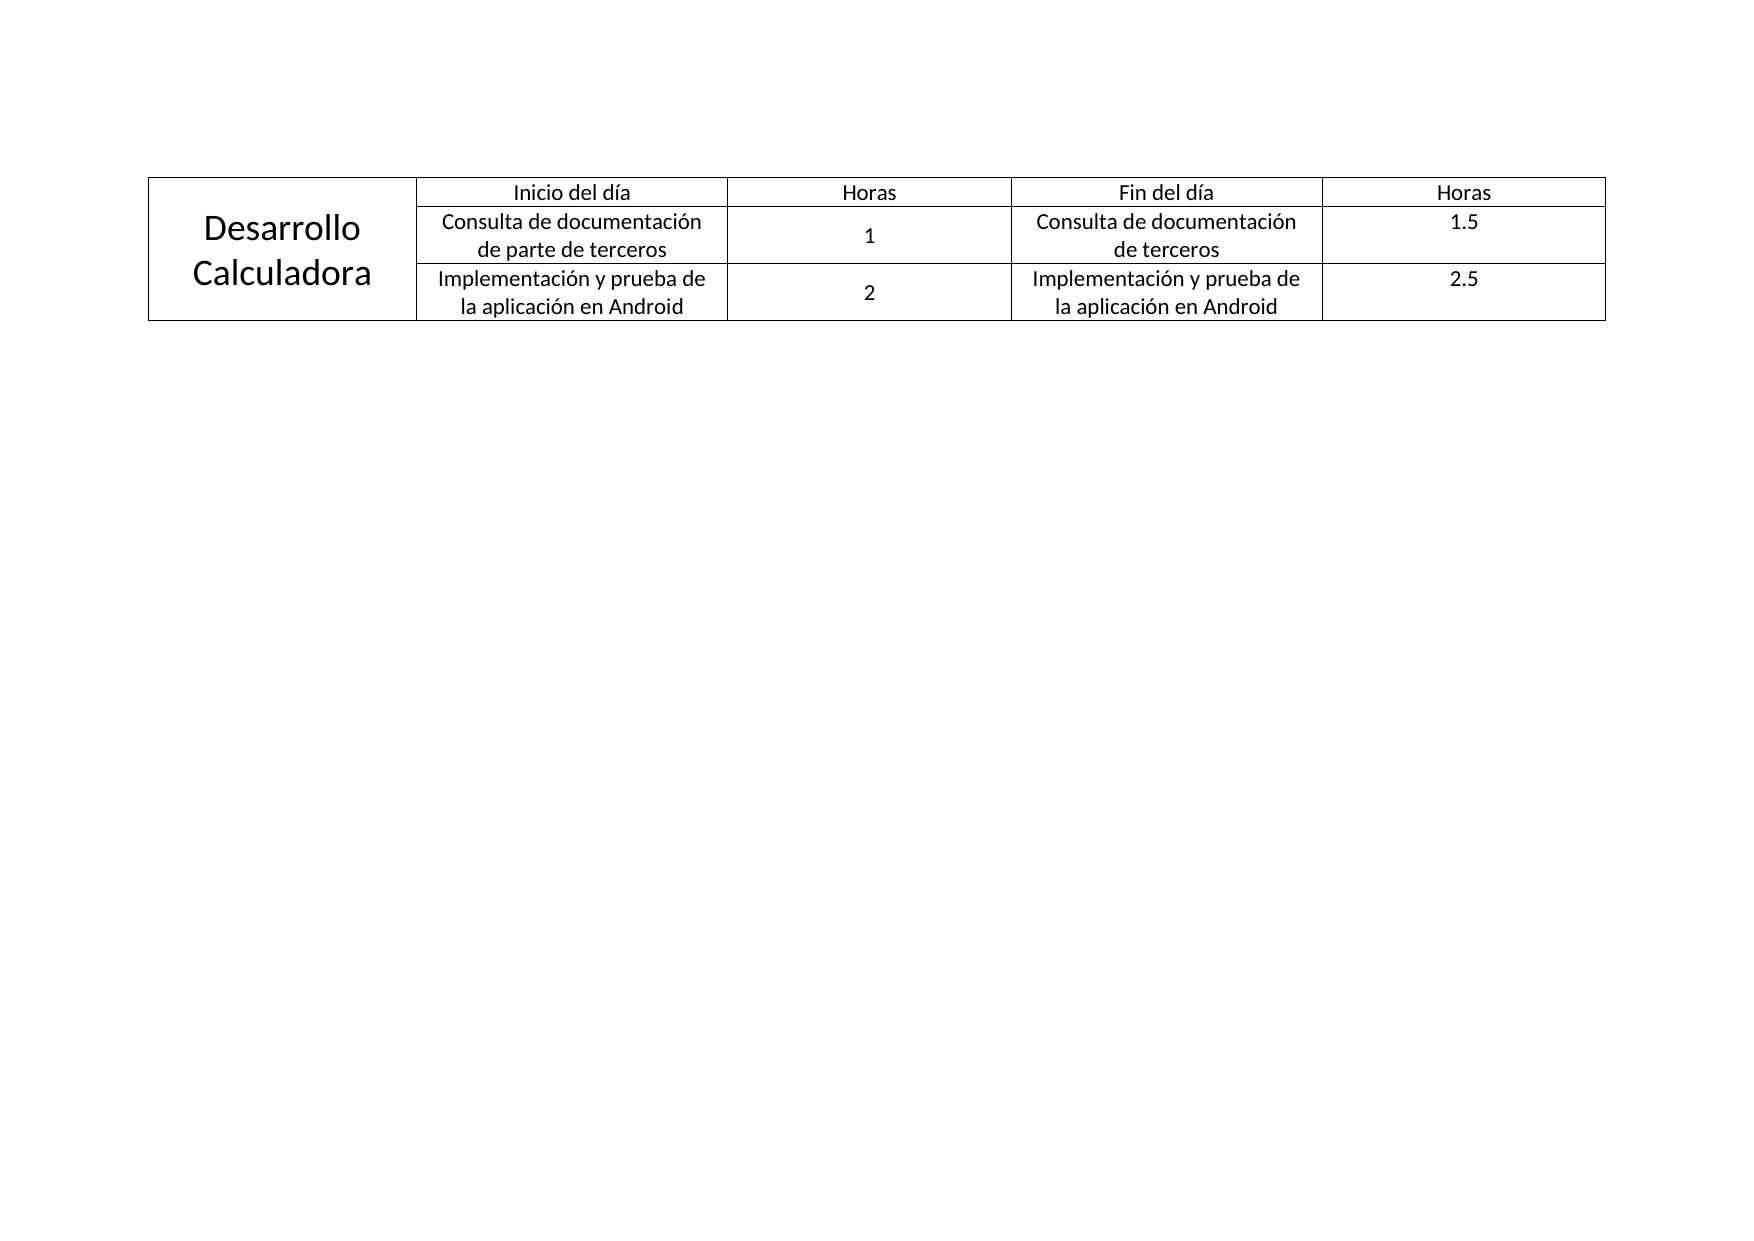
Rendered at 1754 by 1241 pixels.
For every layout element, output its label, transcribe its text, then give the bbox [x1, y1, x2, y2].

table_cell 1 [728, 207, 1011, 263]
table_cell 1.5 [1323, 207, 1605, 263]
table_cell Consulta de documentación de terceros [1012, 207, 1322, 263]
table_header Inicio del día [417, 178, 727, 206]
table_header Horas [1323, 178, 1605, 206]
table_header Horas [728, 178, 1011, 206]
table_header Fin del día [1012, 178, 1322, 206]
table_cell 2.5 [1323, 264, 1605, 320]
table_cell Consulta de documentación de parte de terceros [417, 207, 727, 263]
table_header Desarrollo Calculadora [149, 178, 416, 320]
table_cell 2 [728, 264, 1011, 320]
table_cell Implementación y prueba de la aplicación en Android [1012, 264, 1322, 320]
table_cell Implementación y prueba de la aplicación en Android [417, 264, 727, 320]
